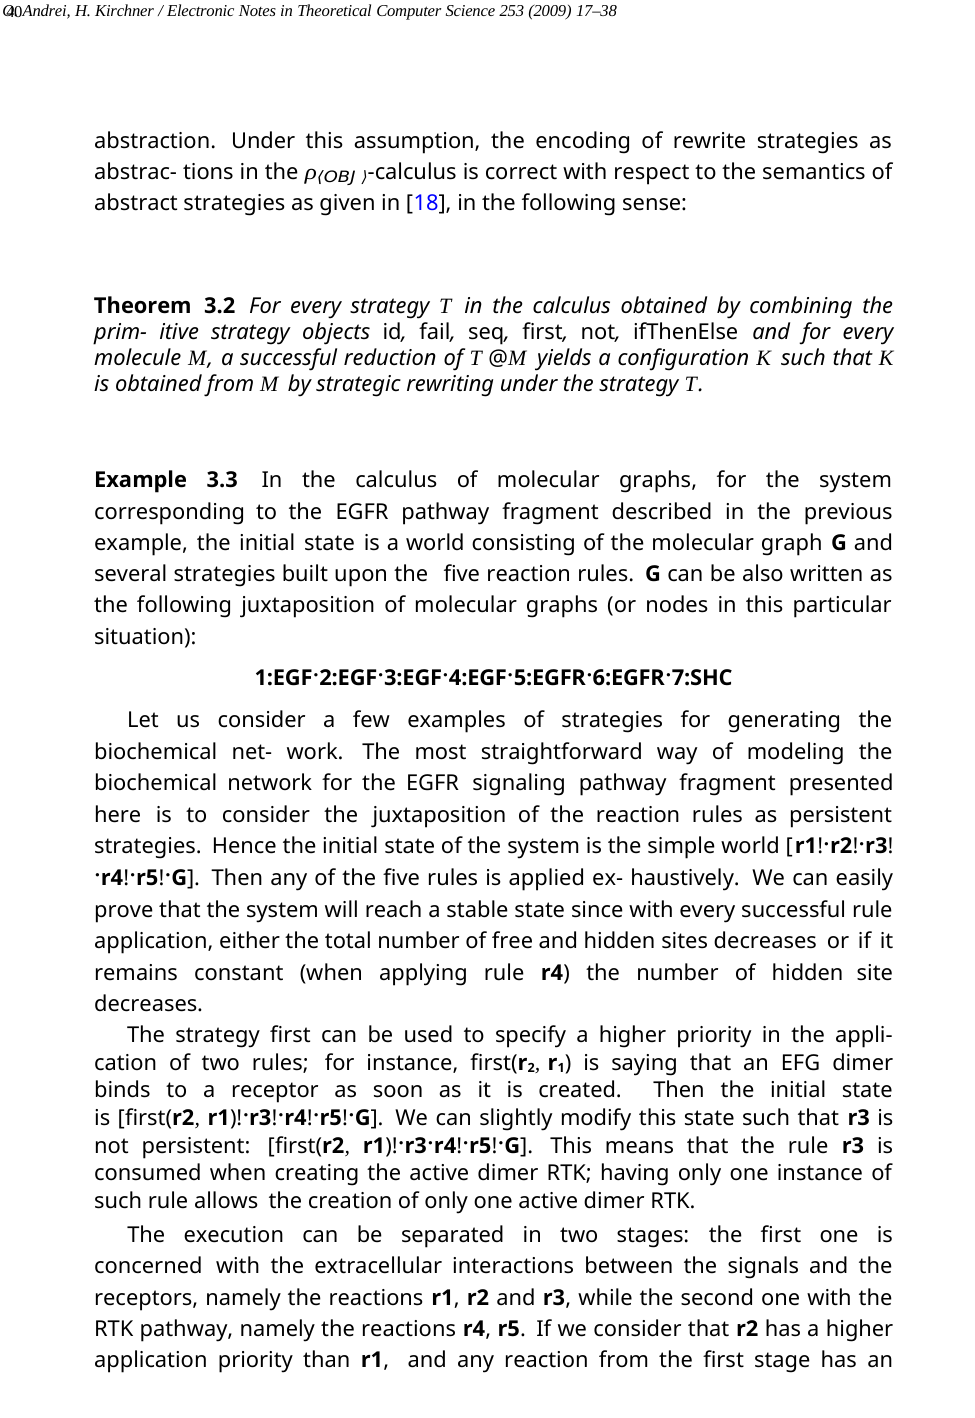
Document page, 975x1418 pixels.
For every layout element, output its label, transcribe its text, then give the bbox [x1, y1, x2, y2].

text Example 3.3 In the calculus of molecular graphs, for the system corresponding to the EGFR pathway fragment described in the previous example, the initial state is a world consisting of the molecular graph G and several strategies built upon the five reaction rules. G can be also written as the following juxtaposition of molecular graphs (or nodes in this particular situation): [94, 464, 893, 650]
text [94, 1219, 893, 1374]
text Theorem 3.2 For every strategy T in the calculus obtained by combining the prim- itive strategy objects id, fail, seq, first, not, ifThenElse and for every molecule M, a successful reduction of T @M yields a conﬁguration K such that K is obtained from M by strategic rewriting under the strategy T. [94, 293, 893, 398]
text The strategy first can be used to specify a higher priority in the appli- cation of two rules; for instance, first(r2, r1) is saying that an EFG dimer binds to a receptor as soon as it is created. Then the initial state is [first(r2, r1)!•r3!•r4!•r5!•G]. We can slightly modify this state such that r3 is not persistent: [first(r2, r1)!•r3•r4!•r5!•G]. This means that the rule r3 is consumed when creating the active dimer RTK; having only one instance of such rule allows the creation of only one active dimer RTK. [94, 1020, 893, 1214]
subtitle 1:EGF•2:EGF•3:EGF•4:EGF•5:EGFR•6:EGFR•7:SHC [74, 662, 912, 692]
text abstraction. Under this assumption, the encoding of rewrite strategies as abstrac- tions in the ρ⟨OBJ ⟩-calculus is correct with respect to the semantics of abstract strategies as given in [18], in the following sense: [94, 125, 893, 217]
text Let us consider a few examples of strategies for generating the biochemical net- work. The most straightforward way of modeling the biochemical network for the EGFR signaling pathway fragment presented here is to consider the juxtaposition of the reaction rules as persistent strategies. Hence the initial state of the system is the simple world [r1!•r2!•r3!•r4!•r5!•G]. Then any of the five rules is applied ex- haustively. We can easily prove that the system will reach a stable state since with every successful rule application, either the total number of free and hidden sites decreases or if it remains constant (when applying rule r4) the number of hidden site decreases. [94, 704, 893, 1018]
